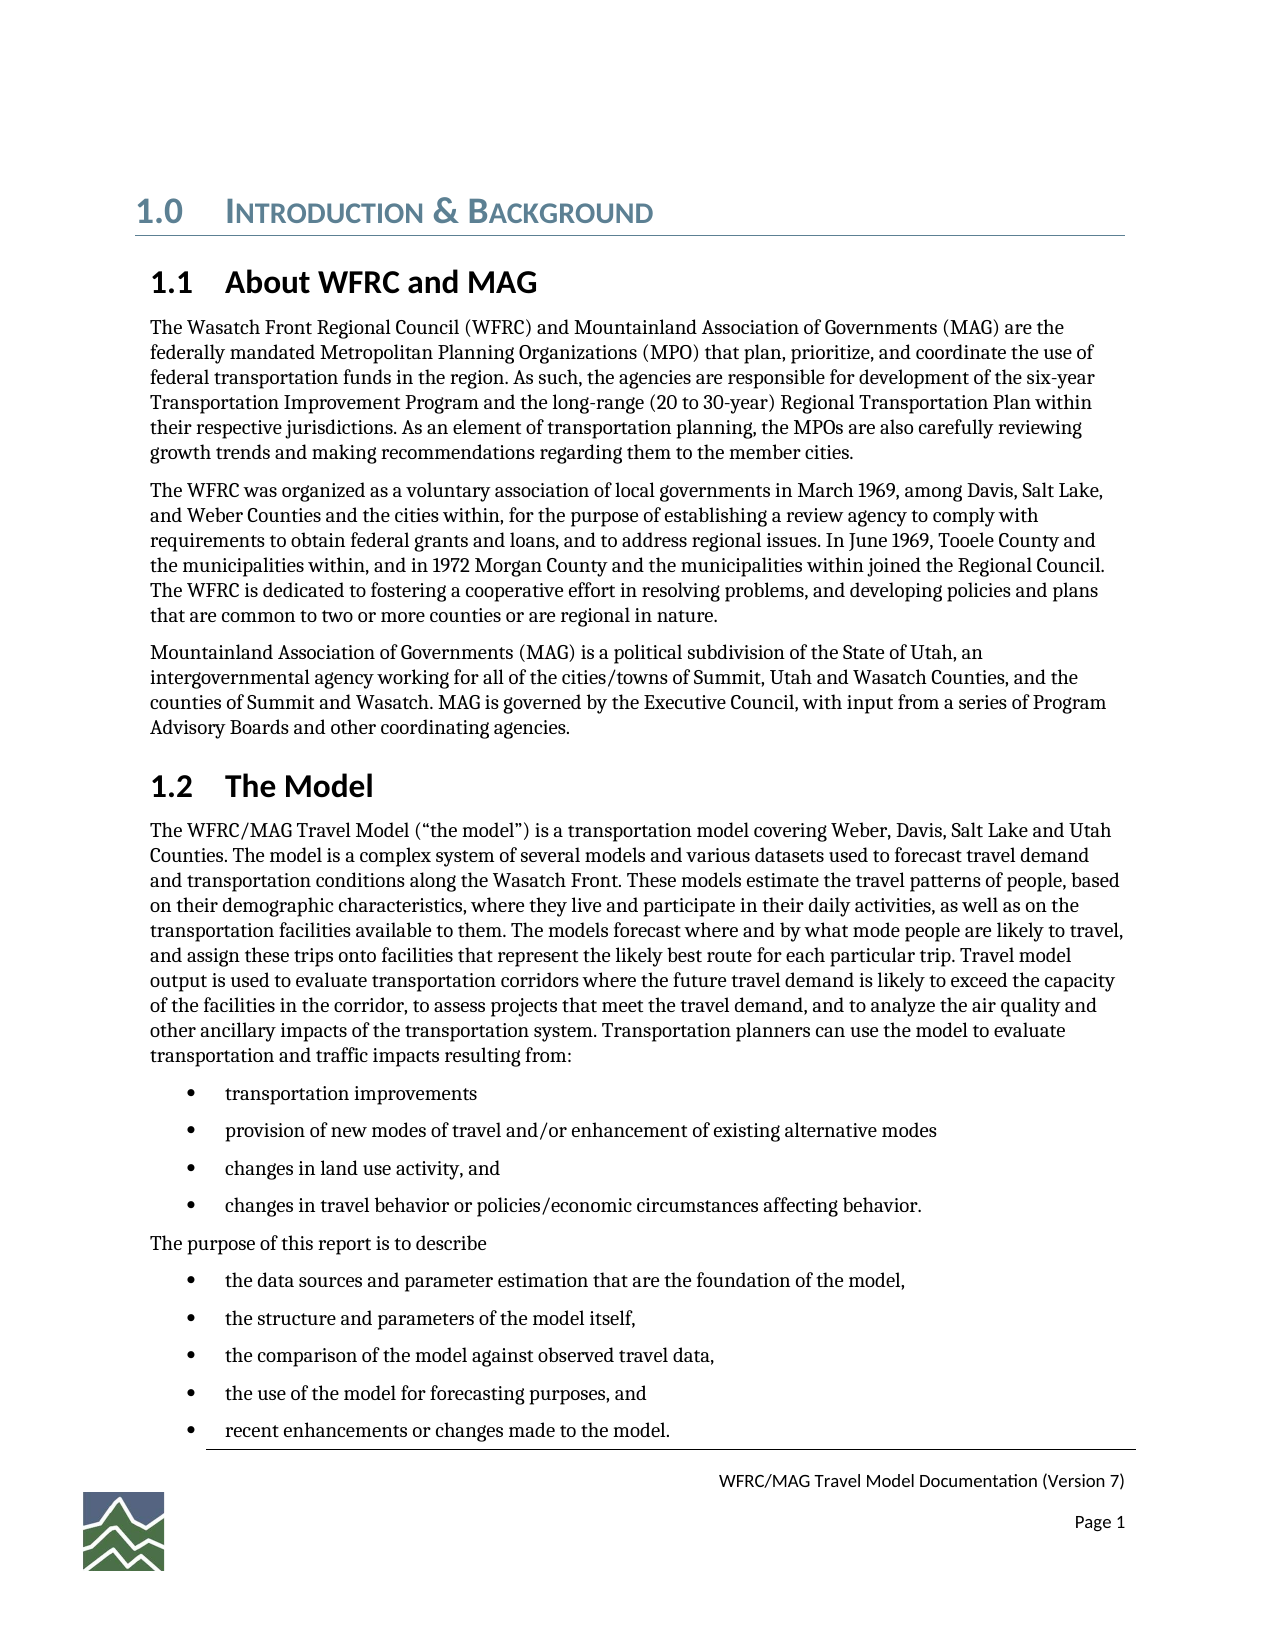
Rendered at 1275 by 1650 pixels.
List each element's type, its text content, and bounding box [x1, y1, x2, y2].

text The Wasatch Front Regional Council (WFRC) and Mountainland Association of Governments (MAG) are the federally mandated Metropolitan Planning Organizations (MPO) that plan, prioritize, and coordinate the use of federal transportation funds in the region. As such, the agencies are responsible for development of the six-year Transportation Improvement Program and the long-range (20 to 30-year) Regional Transportation Plan within their respective jurisdictions. As an element of transportation planning, the MPOs are also carefully reviewing growth trends and making recommendations regarding them to the member cities. [150, 315, 1125, 465]
list recent enhancements or changes made to the model. [187, 1418, 1125, 1443]
text The purpose of this report is to describe [150, 1230, 1125, 1255]
subtitle The Model [150, 765, 1125, 805]
text The WFRC was organized as a voluntary association of local governments in March 1969, among Davis, Salt Lake, and Weber Counties and the cities within, for the purpose of establishing a review agency to comply with requirements to obtain federal grants and loans, and to address regional issues. In June 1969, Tooele County and the municipalities within, and in 1972 Morgan County and the municipalities within joined the Regional Council. The WFRC is dedicated to fostering a cooperative effort in resolving problems, and developing policies and plans that are common to two or more counties or are regional in nature. [150, 477, 1125, 627]
subtitle About WFRC and MAG [150, 261, 1125, 302]
text The WFRC/MAG Travel Model (“the model”) is a transportation model covering Weber, Davis, Salt Lake and Utah Counties. The model is a complex system of several models and various datasets used to forecast travel demand and transportation conditions along the Wasatch Front. These models estimate the travel patterns of people, based on their demographic characteristics, where they live and participate in their daily activities, as well as on the transportation facilities available to them. The models forecast where and by what mode people are likely to travel, and assign these trips onto facilities that represent the likely best route for each particular trip. Travel model output is used to evaluate transportation corridors where the future travel demand is likely to exceed the capacity of the facilities in the corridor, to assess projects that meet the travel demand, and to analyze the air quality and other ancillary impacts of the transportation system. Transportation planners can use the model to evaluate transportation and traffic impacts resulting from: [150, 818, 1125, 1068]
list the structure and parameters of the model itself, [187, 1305, 1125, 1330]
list changes in travel behavior or policies/economic circumstances affecting behavior. [187, 1193, 1125, 1218]
list provision of new modes of travel and/or enhancement of existing alternative modes [187, 1118, 1125, 1143]
list changes in land use activity, and [187, 1155, 1125, 1180]
picture [82, 1492, 165, 1571]
text Mountainland Association of Governments (MAG) is a political subdivision of the State of Utah, an intergovernmental agency working for all of the cities/towns of Summit, Utah and Wasatch Counties, and the counties of Summit and Wasatch. MAG is governed by the Executive Council, with input from a series of Program Advisory Boards and other coordinating agencies. [150, 640, 1125, 740]
list the use of the model for forecasting purposes, and [187, 1380, 1125, 1405]
subtitle Introduction & Background [135, 187, 1125, 235]
list the data sources and parameter estimation that are the foundation of the model, [187, 1268, 1125, 1293]
list transportation improvements [187, 1080, 1125, 1105]
list the comparison of the model against observed travel data, [187, 1343, 1125, 1368]
